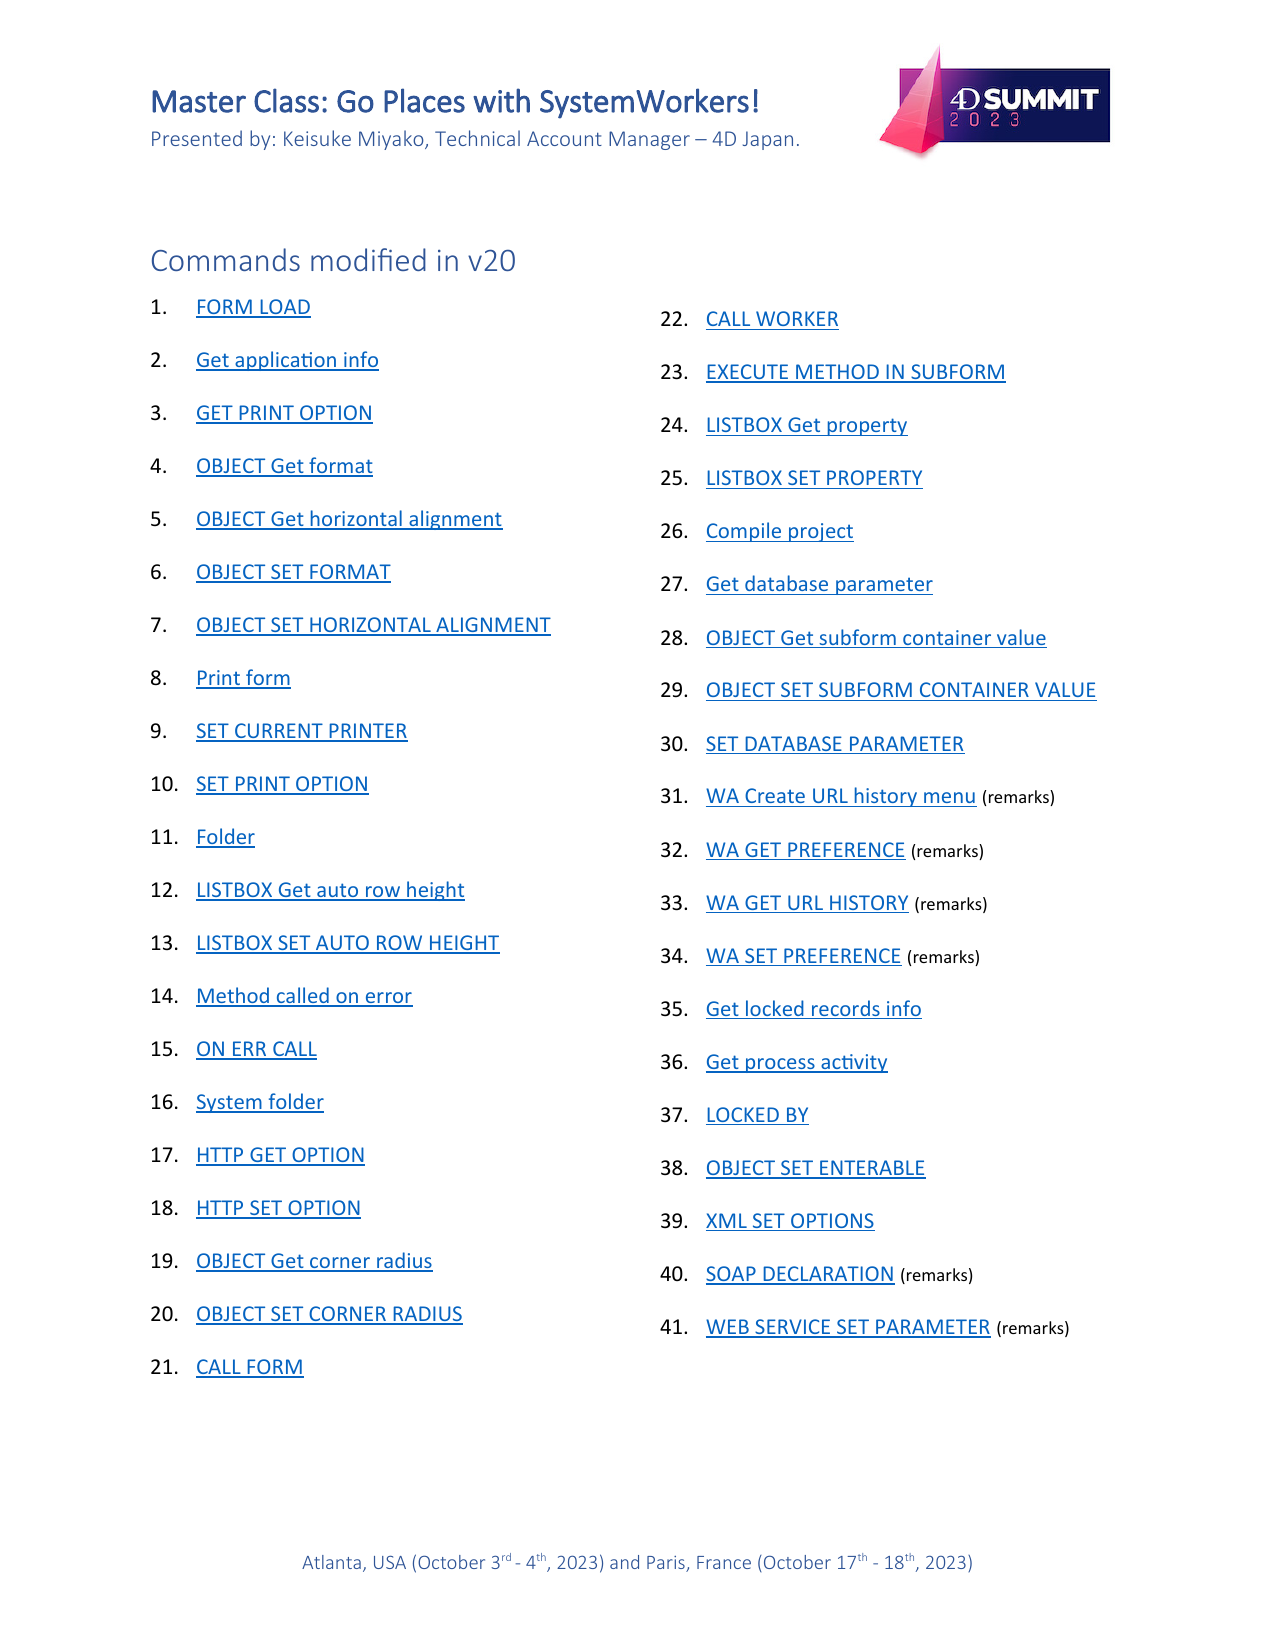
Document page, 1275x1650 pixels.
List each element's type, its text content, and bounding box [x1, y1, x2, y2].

list WEB SERVICE SET PARAMETER (remarks) [660, 1312, 1125, 1340]
list SOAP DECLARATION (remarks) [660, 1259, 1125, 1287]
list OBJECT SET FORMAT [150, 557, 615, 586]
list System folder [150, 1088, 615, 1116]
list WA SET PREFERENCE (remarks) [660, 941, 1125, 969]
list WA GET PREFERENCE (remarks) [660, 835, 1125, 863]
list SET PRINT OPTION [150, 769, 615, 798]
list XML SET OPTIONS [660, 1206, 1125, 1234]
list OBJECT Get horizontal alignment [150, 504, 615, 532]
list Get database parameter [660, 570, 1125, 598]
list EXECUTE METHOD IN SUBFORM [660, 358, 1125, 386]
list Method called on error [150, 982, 615, 1010]
list WA GET URL HISTORY (remarks) [660, 888, 1125, 916]
list OBJECT SET ENTERABLE [660, 1153, 1125, 1181]
list LISTBOX SET PROPERTY [660, 464, 1125, 492]
list SET DATABASE PARAMETER [660, 729, 1125, 757]
list WA Create URL history menu (remarks) [660, 782, 1125, 810]
list OBJECT SET CORNER RADIUS [150, 1300, 615, 1328]
list SET CURRENT PRINTER [150, 717, 615, 744]
list GET PRINT OPTION [150, 398, 615, 426]
list OBJECT SET SUBFORM CONTAINER VALUE [660, 676, 1125, 704]
list LOCKED BY [660, 1100, 1125, 1128]
list Print form [150, 663, 615, 692]
list LISTBOX Get auto row height [150, 876, 615, 904]
list Folder [150, 823, 615, 851]
list Get locked records info [660, 994, 1125, 1022]
list CALL FORM [150, 1353, 615, 1381]
list Get process activity [660, 1047, 1125, 1075]
list OBJECT Get format [150, 451, 615, 479]
list HTTP SET OPTION [150, 1194, 615, 1222]
picture [868, 22, 1125, 190]
subtitle Commands modified in v20 [150, 239, 1125, 280]
list LISTBOX SET AUTO ROW HEIGHT [150, 929, 615, 957]
list OBJECT SET HORIZONTAL ALIGNMENT [150, 611, 615, 638]
list FORM LOAD [150, 292, 615, 320]
list Compile project [660, 517, 1125, 545]
list ON ERR CALL [150, 1035, 615, 1063]
list LISTBOX Get property [660, 411, 1125, 439]
list HTTP GET OPTION [150, 1141, 615, 1169]
list OBJECT Get subform container value [660, 623, 1125, 651]
list Get application info [150, 345, 615, 373]
list OBJECT Get corner radius [150, 1247, 615, 1275]
list CALL WORKER [660, 305, 1125, 333]
